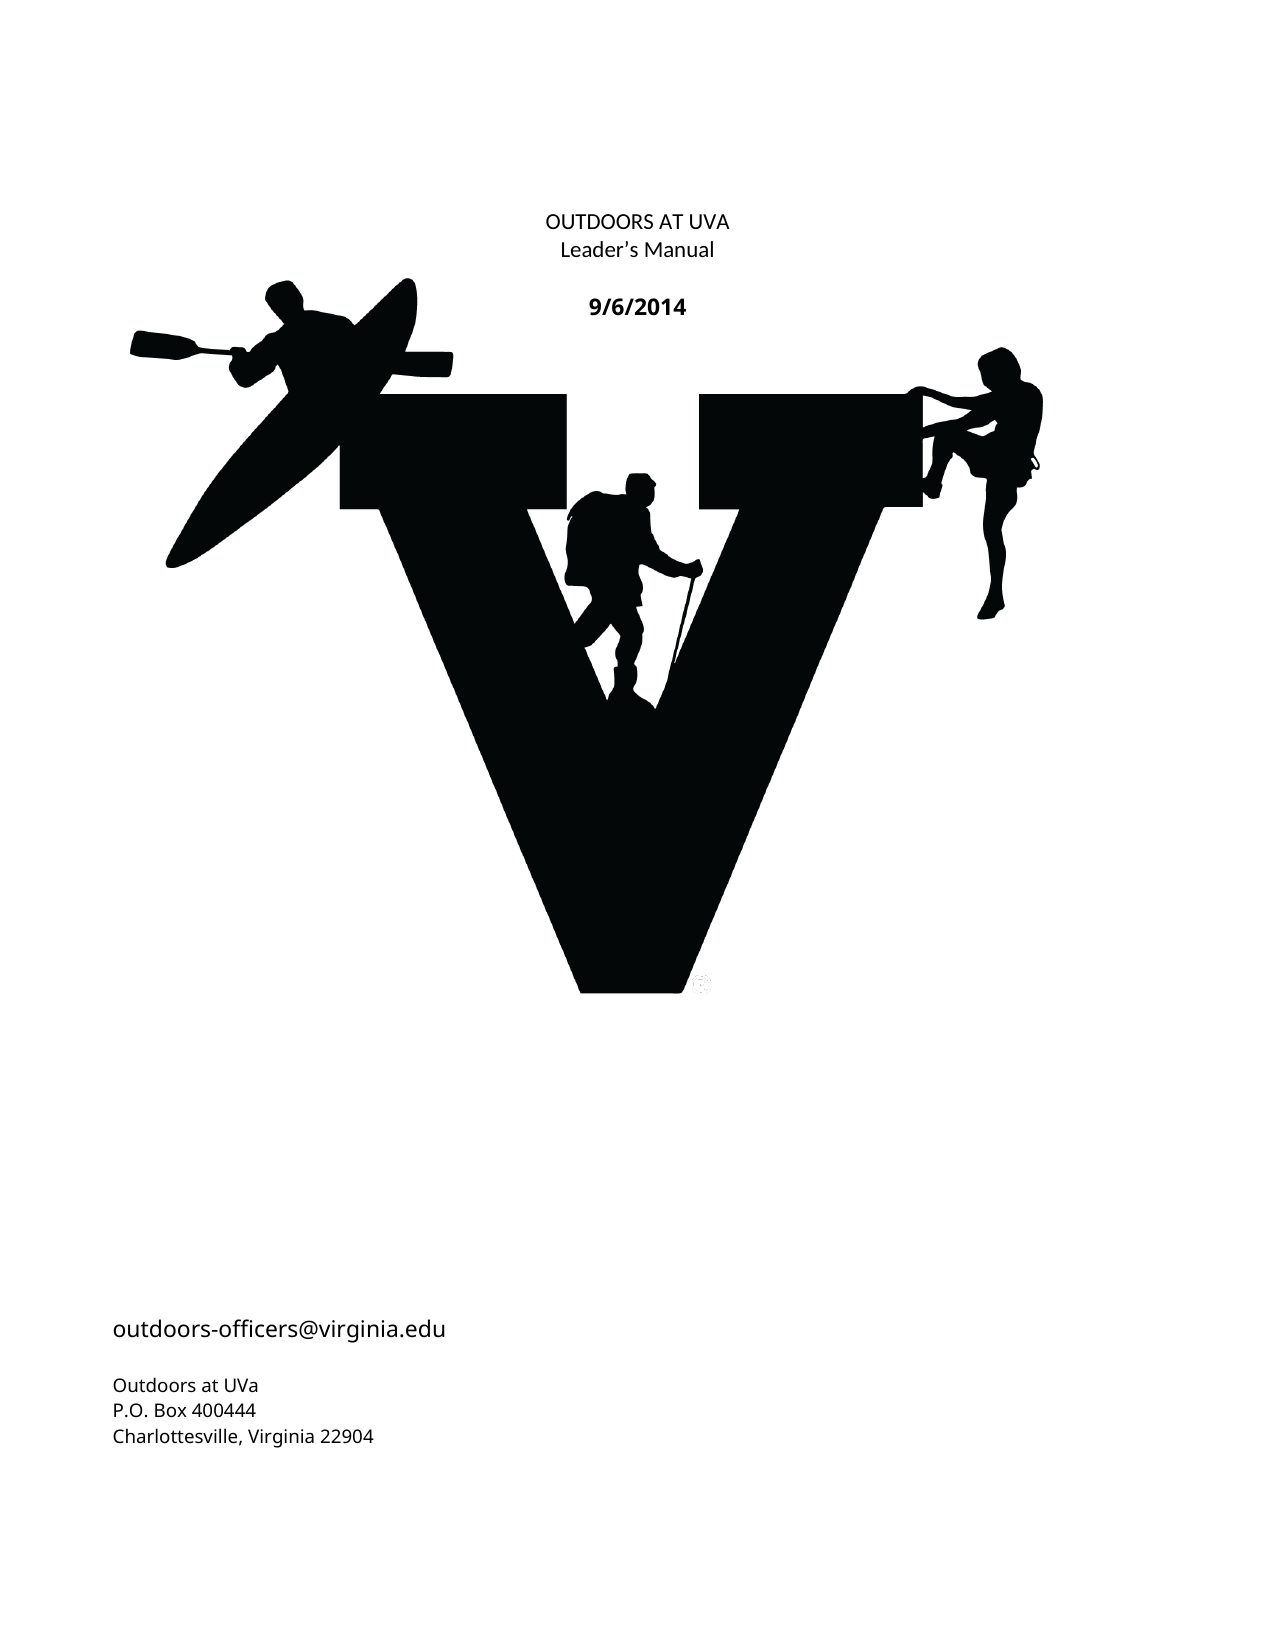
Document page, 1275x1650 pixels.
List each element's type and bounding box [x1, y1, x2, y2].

picture [124, 267, 1055, 1000]
